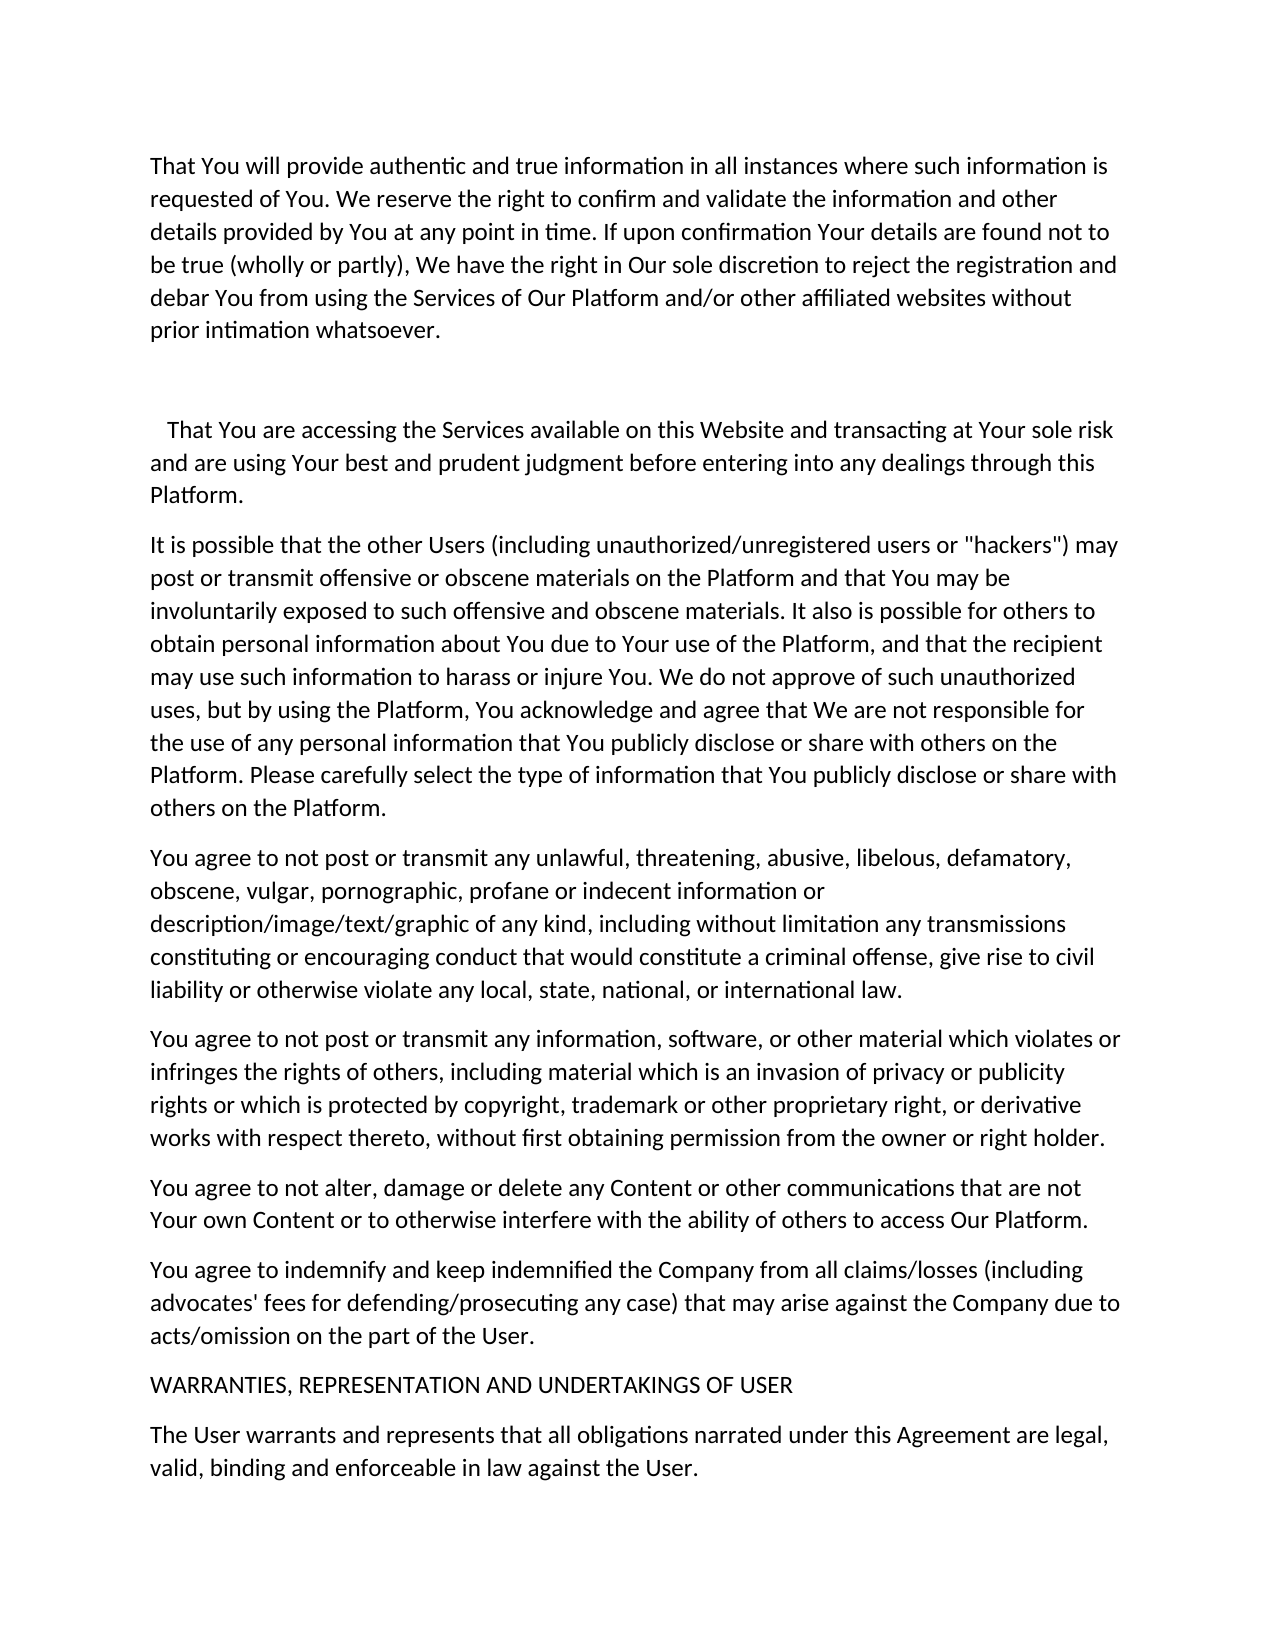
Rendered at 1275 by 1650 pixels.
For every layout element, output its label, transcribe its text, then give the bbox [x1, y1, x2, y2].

text You agree to not alter, damage or delete any Content or other communications that are not Your own Content or to otherwise interfere with the ability of others to access Our Platform. [150, 1172, 1125, 1235]
text You agree to not post or transmit any unlawful, threatening, abusive, libelous, defamatory, obscene, vulgar, pornographic, profane or indecent information or description/image/text/graphic of any kind, including without limitation any transmissions constituting or encouraging conduct that would constitute a criminal offense, give rise to civil liability or otherwise violate any local, state, national, or international law. [150, 842, 1125, 1004]
text That You will provide authentic and true information in all instances where such information is requested of You. We reserve the right to confirm and validate the information and other details provided by You at any point in time. If upon confirmation Your details are found not to be true (wholly or partly), We have the right in Our sole discretion to reject the registration and debar You from using the Services of Our Platform and/or other affiliated websites without prior intimation whatsoever. [150, 150, 1125, 345]
text You agree to not post or transmit any information, software, or other material which violates or infringes the rights of others, including material which is an invasion of privacy or publicity rights or which is protected by copyright, trademark or other proprietary right, or derivative works with respect thereto, without first obtaining permission from the owner or right holder. [150, 1023, 1125, 1153]
text That You are accessing the Services available on this Website and transacting at Your sole risk and are using Your best and prudent judgment before entering into any dealings through this Platform. [150, 414, 1125, 510]
text WARRANTIES, REPRESENTATION AND UNDERTAKINGS OF USER [150, 1369, 1125, 1400]
text The User warrants and represents that all obligations narrated under this Agreement are legal, valid, binding and enforceable in law against the User. [150, 1419, 1125, 1483]
text It is possible that the other Users (including unauthorized/unregistered users or "hackers") may post or transmit offensive or obscene materials on the Platform and that You may be involuntarily exposed to such offensive and obscene materials. It also is possible for others to obtain personal information about You due to Your use of the Platform, and that the recipient may use such information to harass or injure You. We do not approve of such unauthorized uses, but by using the Platform, You acknowledge and agree that We are not responsible for the use of any personal information that You publicly disclose or share with others on the Platform. Please carefully select the type of information that You publicly disclose or share with others on the Platform. [150, 529, 1125, 823]
text You agree to indemnify and keep indemnified the Company from all claims/losses (including advocates' fees for defending/prosecuting any case) that may arise against the Company due to acts/omission on the part of the User. [150, 1254, 1125, 1351]
